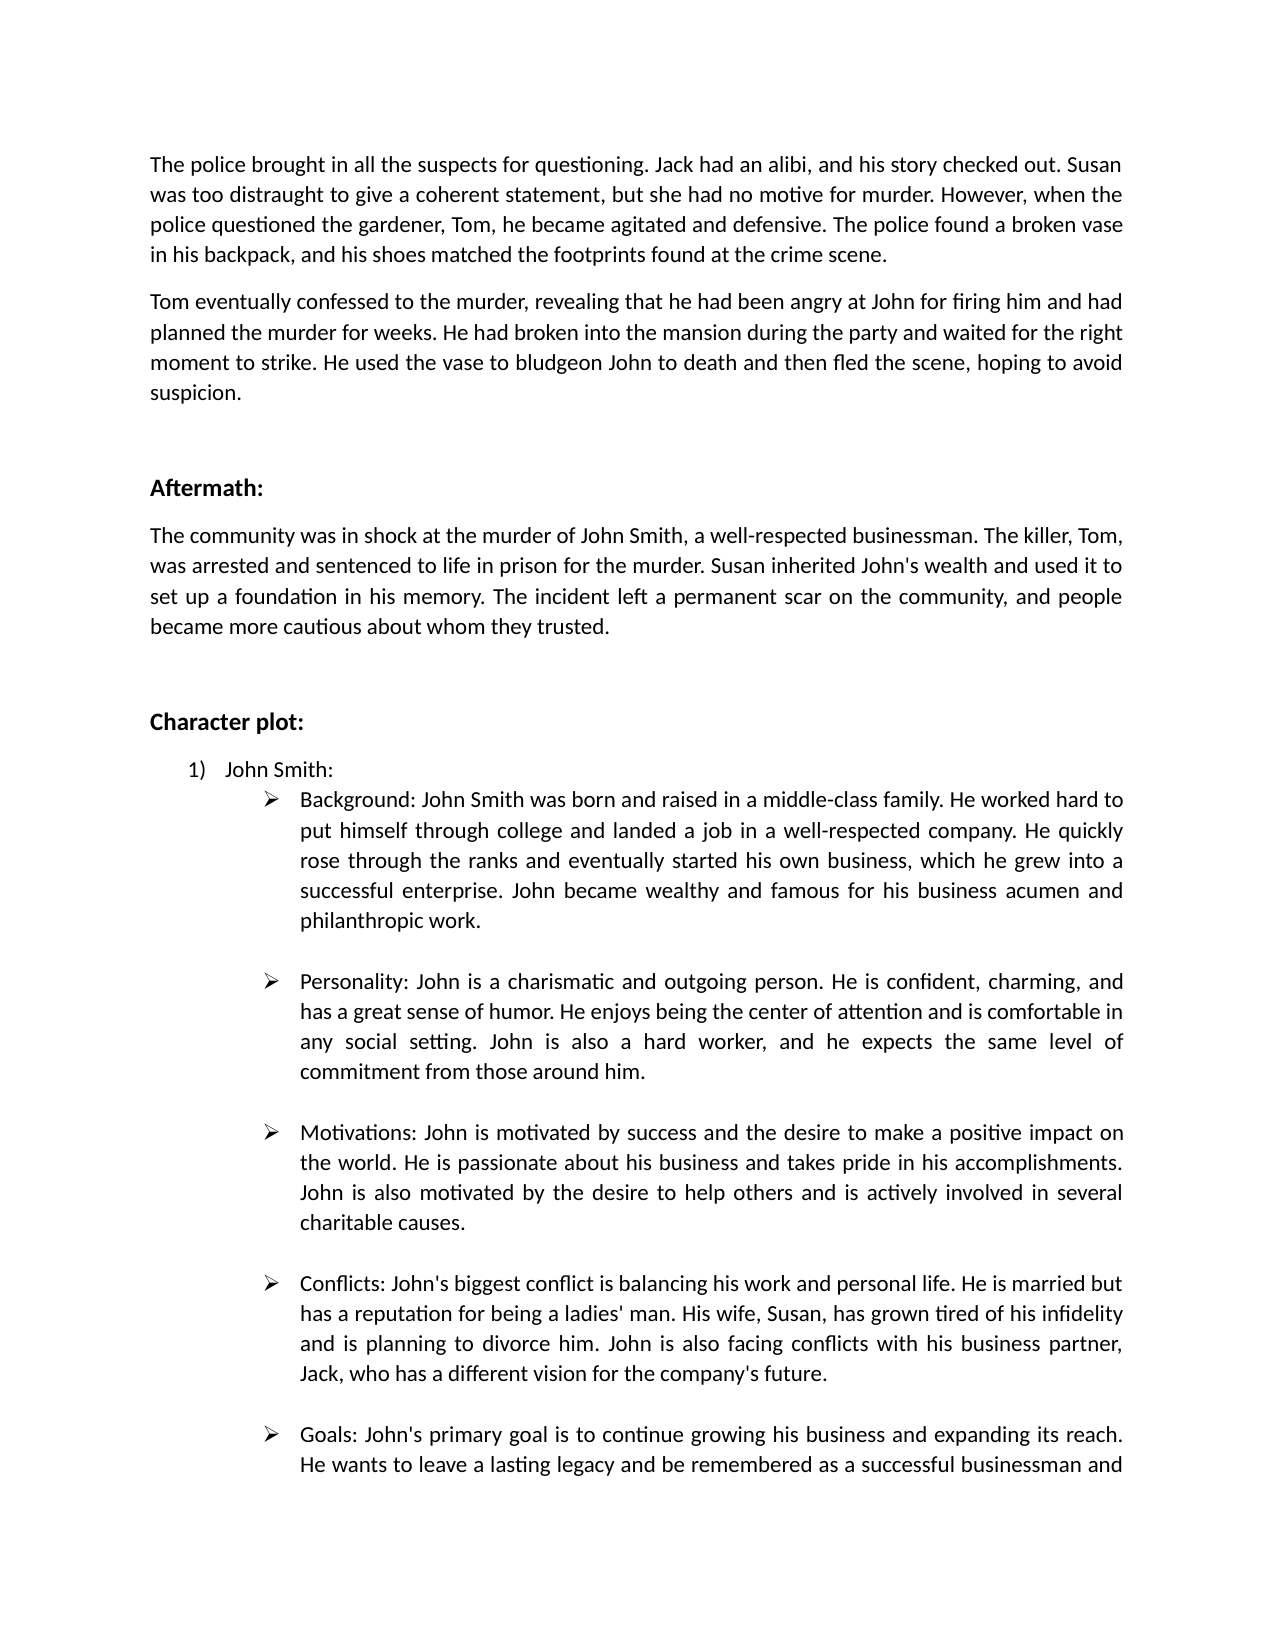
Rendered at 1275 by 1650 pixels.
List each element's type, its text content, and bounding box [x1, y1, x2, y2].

text Tom eventually confessed to the murder, revealing that he had been angry at John for firing him and had planned the murder for weeks. He had broken into the mansion during the party and waited for the right moment to strike. He used the vase to bludgeon John to death and then fled the scene, hoping to avoid suspicion. [150, 287, 1125, 406]
text The police brought in all the suspects for questioning. Jack had an alibi, and his story checked out. Susan was too distraught to give a coherent statement, but she had no motive for murder. However, when the police questioned the gardener, Tom, he became agitated and defensive. The police found a broken vase in his backpack, and his shoes matched the footprints found at the crime scene. [150, 150, 1125, 269]
text The community was in shock at the murder of John Smith, a well-respected businessman. The killer, Tom, was arrested and sentenced to life in prison for the murder. Susan inherited John's wealth and used it to set up a foundation in his memory. The incident left a permanent scar on the community, and people became more cautious about whom they trusted. [150, 521, 1125, 640]
list John Smith: [187, 755, 1125, 783]
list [262, 1420, 1125, 1478]
list Conflicts: John's biggest conflict is balancing his work and personal life. He is married but has a reputation for being a ladies' man. His wife, Susan, has grown tired of his infidelity and is planning to divorce him. John is also facing conflicts with his business partner, Jack, who has a different vision for the company's future. [262, 1269, 1125, 1388]
text Character plot: [150, 706, 1125, 736]
list Motivations: John is motivated by success and the desire to make a positive impact on the world. He is passionate about his business and takes pride in his accomplishments. John is also motivated by the desire to help others and is actively involved in several charitable causes. [262, 1118, 1125, 1237]
list Personality: John is a charismatic and outgoing person. He is confident, charming, and has a great sense of humor. He enjoys being the center of attention and is comfortable in any social setting. John is also a hard worker, and he expects the same level of commitment from those around him. [262, 967, 1125, 1086]
list Background: John Smith was born and raised in a middle-class family. He worked hard to put himself through college and landed a job in a well-respected company. He quickly rose through the ranks and eventually started his own business, which he grew into a successful enterprise. John became wealthy and famous for his business acumen and philanthropic work. [262, 786, 1125, 934]
text Aftermath: [150, 472, 1125, 502]
